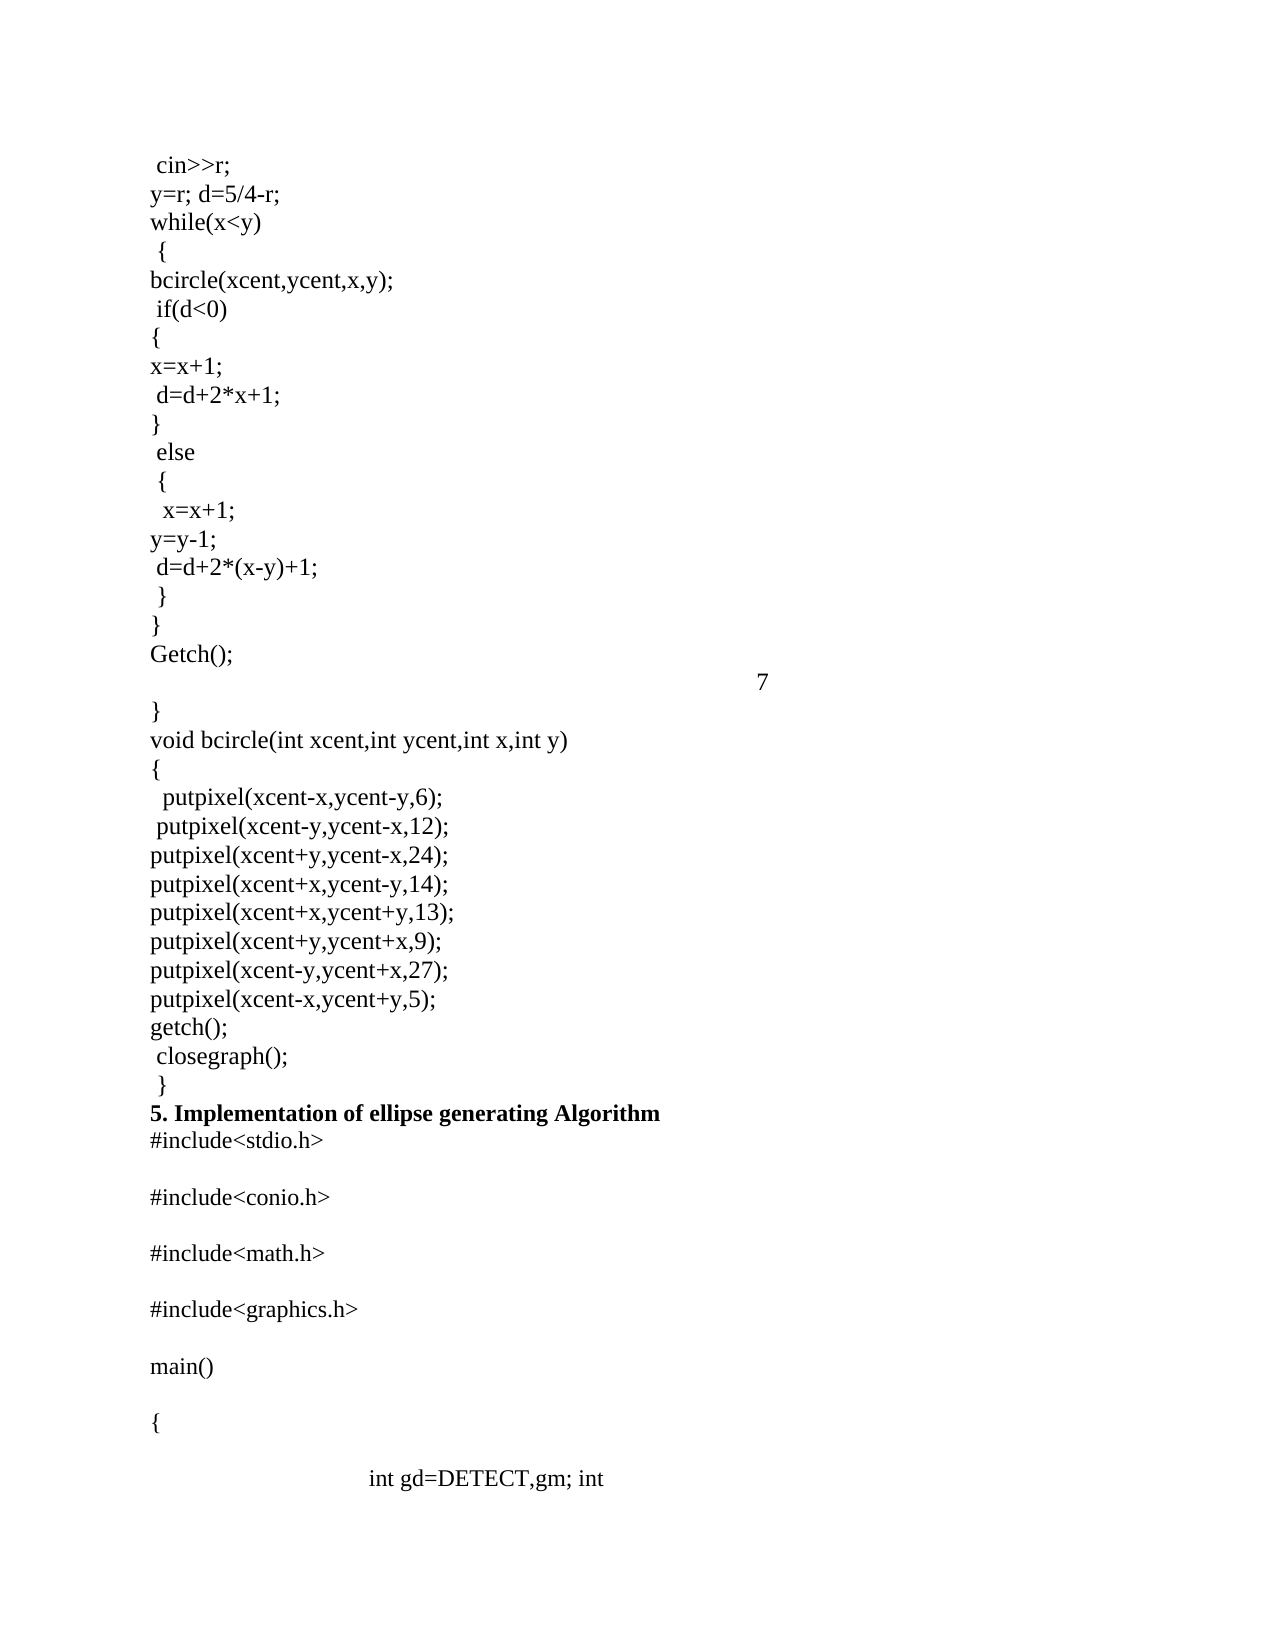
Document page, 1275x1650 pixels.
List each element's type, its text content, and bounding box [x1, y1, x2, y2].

text #include<conio.h> [150, 1183, 1125, 1210]
text main() [150, 1352, 1125, 1379]
text putpixel(xcent+y,ycent-x,24); [150, 840, 1125, 869]
text #include<graphics.h> [150, 1295, 1125, 1323]
text y=y-1; [150, 524, 1125, 552]
text #include<math.h> [150, 1239, 1125, 1267]
text putpixel(xcent+y,ycent+x,9); [150, 926, 1125, 955]
text d=d+2*x+1; [150, 380, 1125, 409]
text x=x+1; [150, 495, 1125, 524]
text putpixel(xcent-x,ycent-y,6); [150, 782, 1125, 811]
text closegraph(); [150, 1041, 1125, 1070]
text } [150, 1070, 1125, 1099]
text } [150, 409, 1125, 437]
text } [150, 610, 1125, 639]
text Getch(); [150, 639, 1125, 667]
text x=x+1; [150, 351, 1125, 380]
text putpixel(xcent+x,ycent+y,13); [150, 897, 1125, 926]
text void bcircle(int xcent,int ycent,int x,int y) [150, 725, 1125, 754]
text while(x<y) [150, 207, 1125, 236]
text { [150, 466, 1125, 495]
text { [150, 754, 1125, 782]
text y=r; d=5/4-r; [150, 179, 1125, 207]
text { [150, 1408, 1125, 1436]
text if(d<0) [150, 294, 1125, 322]
text { [150, 322, 1125, 351]
text { [150, 236, 1125, 265]
text 5. Implementation of ellipse generating Algorithm [150, 1099, 1125, 1126]
text } [150, 581, 1125, 610]
text putpixel(xcent-y,ycent-x,12); [150, 811, 1125, 840]
text bcircle(xcent,ycent,x,y); [150, 265, 1125, 294]
text getch(); [150, 1012, 1125, 1041]
text else [150, 437, 1125, 466]
text putpixel(xcent-x,ycent+y,5); [150, 984, 1125, 1012]
text putpixel(xcent+x,ycent-y,14); [150, 869, 1125, 897]
text cin>>r; [150, 150, 1125, 179]
text } [150, 696, 1125, 725]
text putpixel(xcent-y,ycent+x,27); [150, 955, 1125, 984]
text 7 [150, 667, 1125, 696]
text #include<stdio.h> [150, 1126, 1125, 1154]
text d=d+2*(x-y)+1; [150, 552, 1125, 581]
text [369, 1464, 635, 1492]
